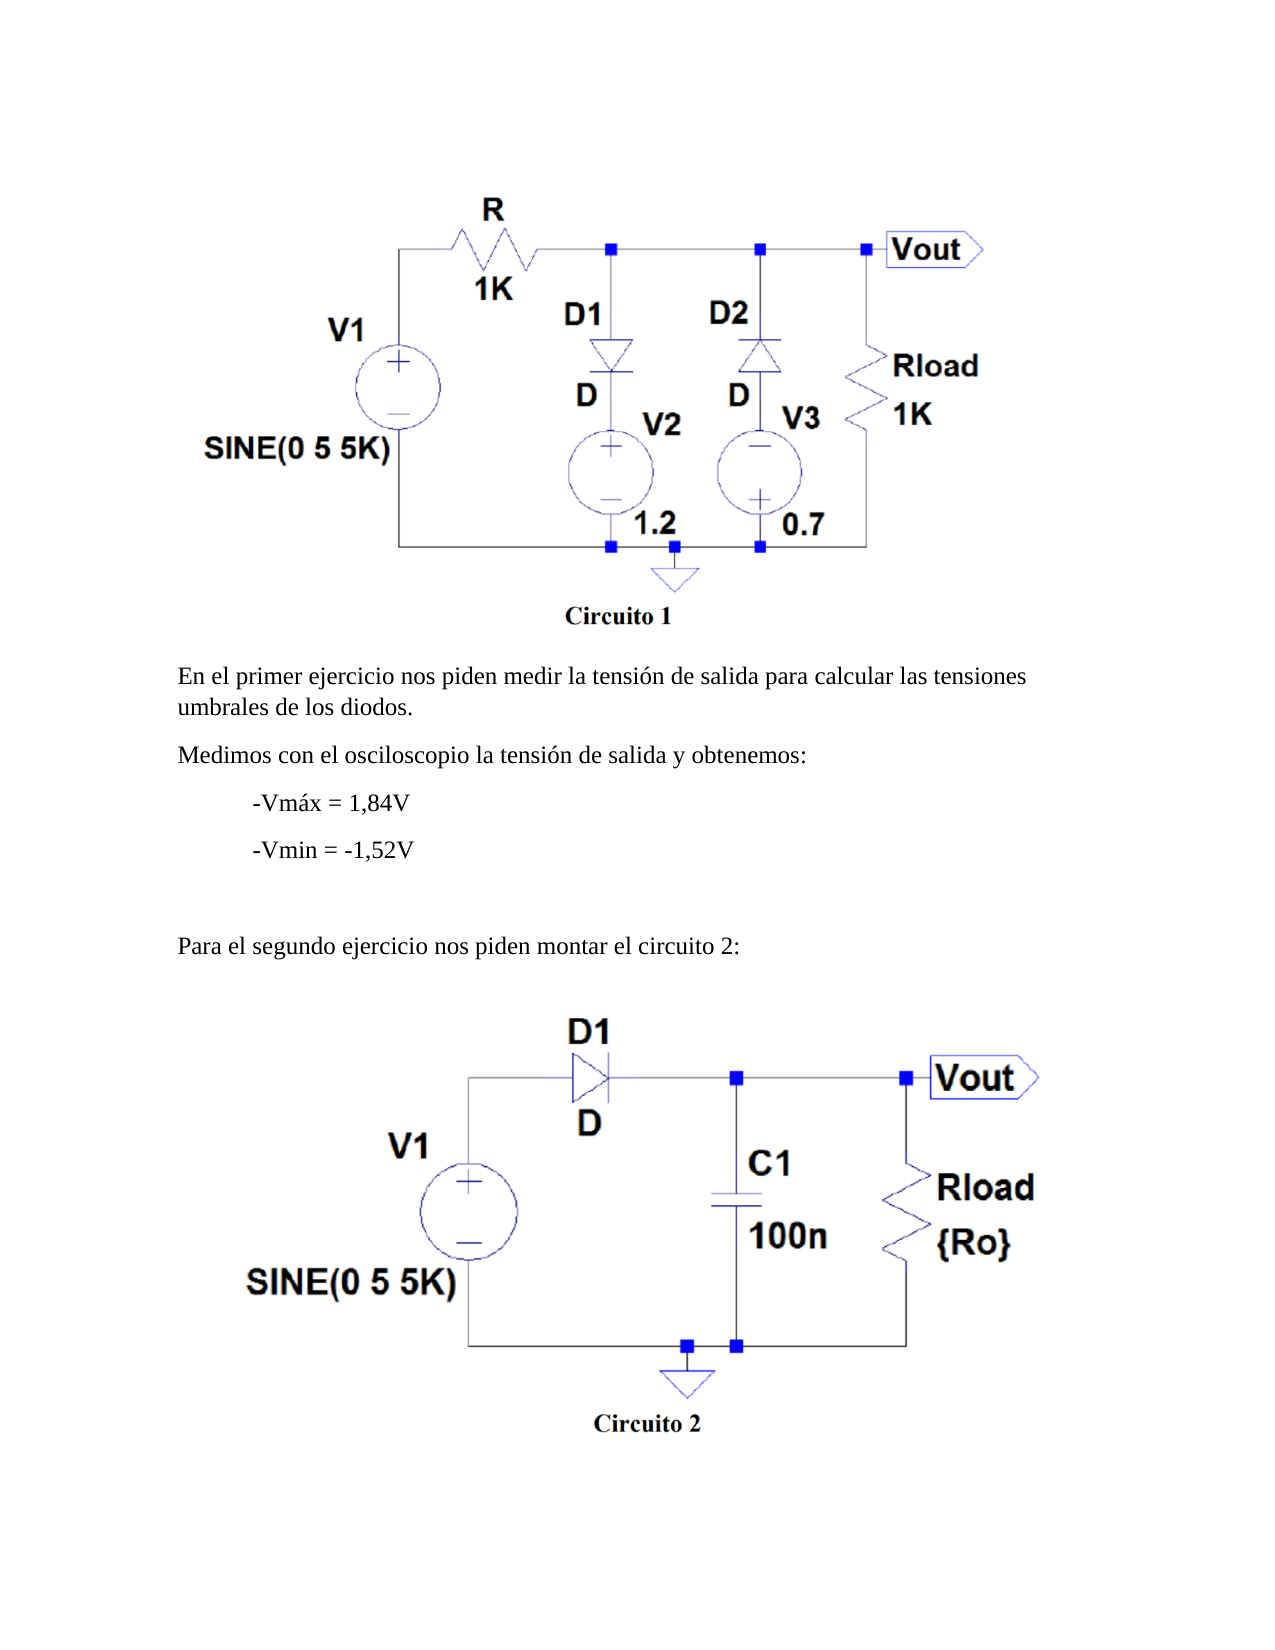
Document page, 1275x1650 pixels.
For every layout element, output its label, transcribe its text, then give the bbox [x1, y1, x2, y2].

text Para el segundo ejercicio nos piden montar el circuito 2: [177, 931, 1098, 960]
text Medimos con el osciloscopio la tensión de salida y obtenemos: [177, 740, 1098, 769]
text En el primer ejercicio nos piden medir la tensión de salida para calcular las tensiones umbrales de los diodos. [177, 661, 1098, 721]
text -Vmáx = 1,84V [177, 788, 1098, 817]
picture [177, 1008, 1074, 1455]
text -Vmin = -1,52V [177, 836, 1098, 864]
picture [177, 177, 1051, 643]
